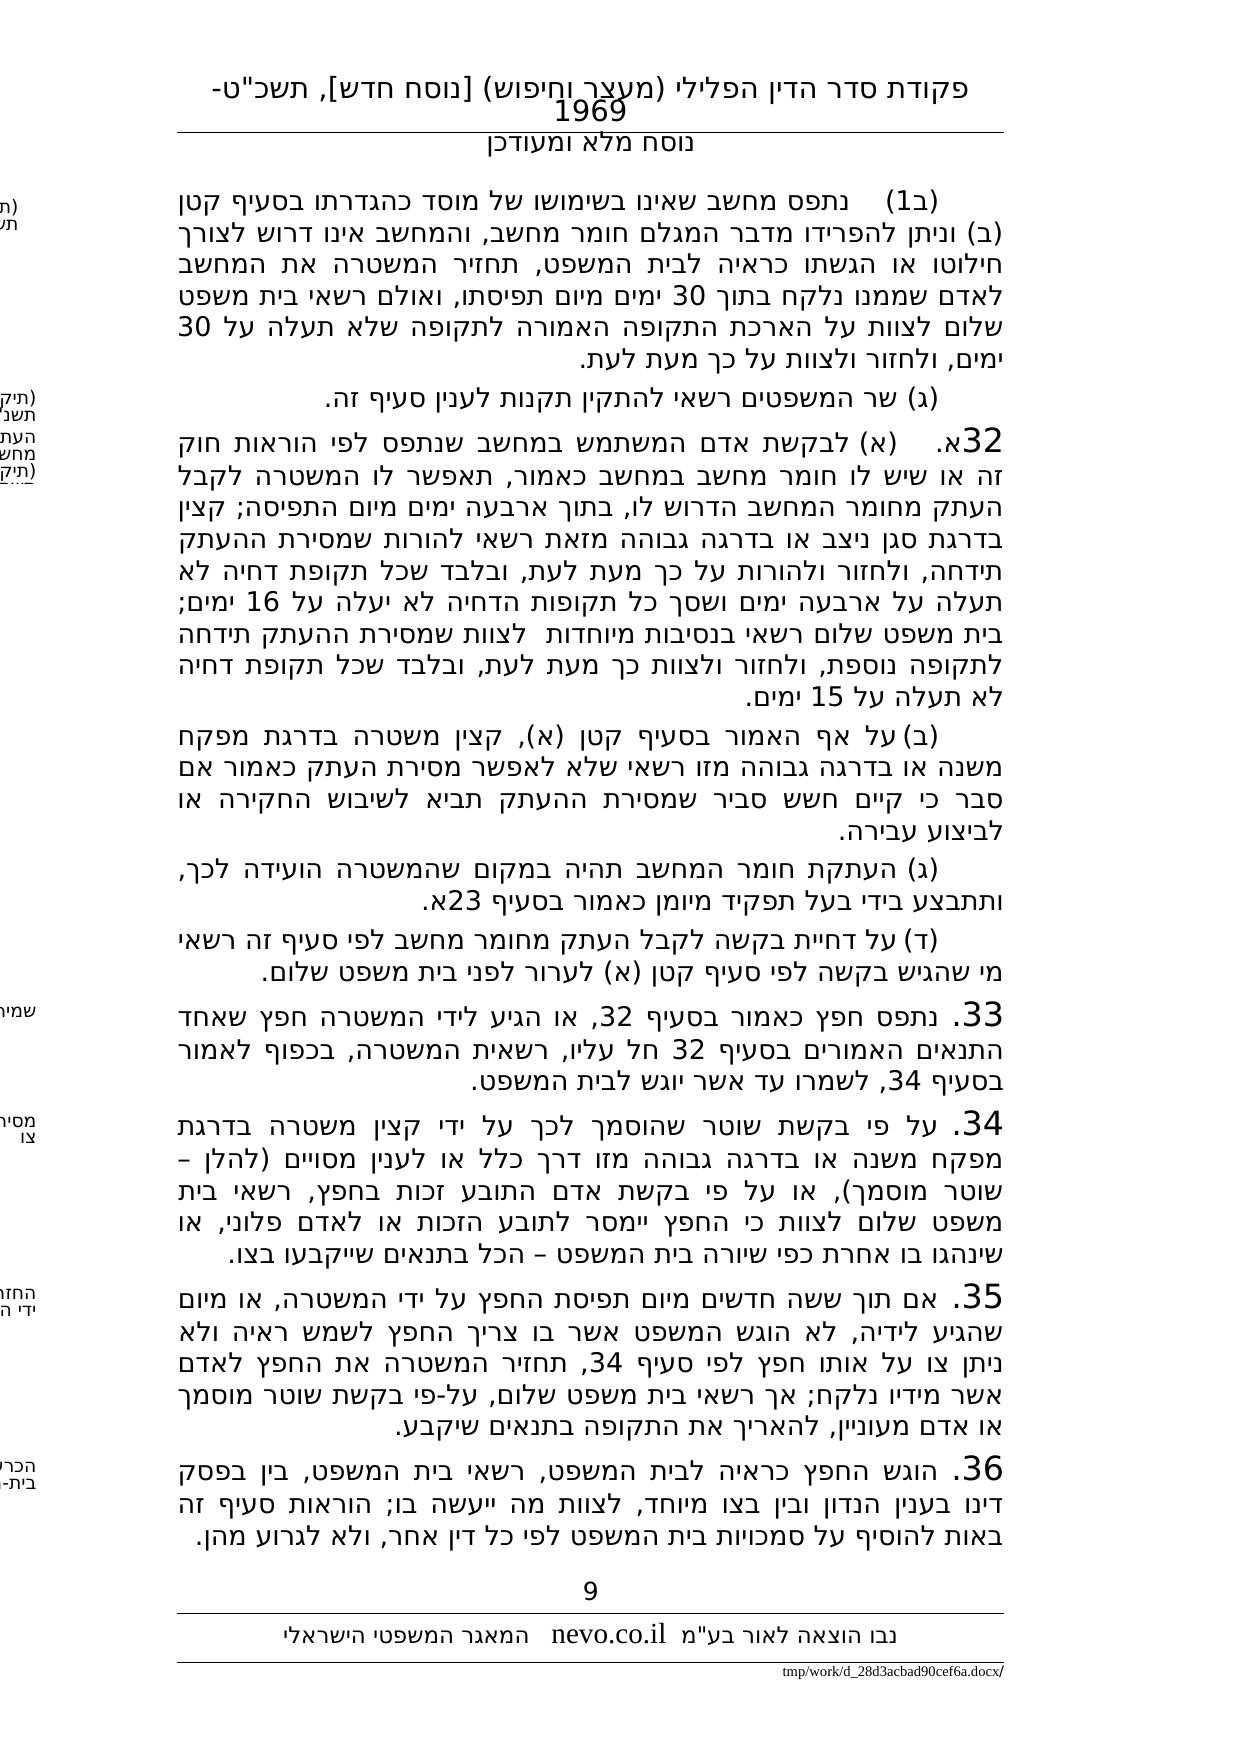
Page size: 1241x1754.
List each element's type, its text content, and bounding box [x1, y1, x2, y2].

text 32א. (א) לבקשת אדם המשתמש במחשב שנתפס לפי הוראות חוק זה או שיש לו חומר מחשב במחשב כאמור, תאפשר לו המשטרה לקבל העתק מחומר המחשב הדרוש לו, בתוך ארבעה ימים מיום התפיסה; קצין בדרגת סגן ניצב או בדרגה גבוהה מזאת רשאי להורות שמסירת ההעתק תידחה, ולחזור ולהורות על כך מעת לעת, ובלבד שכל תקופת דחיה לא תעלה על ארבעה ימים ושסך כל תקופות הדחיה לא יעלה על 16 ימים; בית משפט שלום רשאי בנסיבות מיוחדות לצוות שמסירת ההעתק תידחה לתקופה נוספת, ולחזור ולצוות כך מעת לעת, ובלבד שכל תקופת דחיה לא תעלה על 15 ימים. [177, 421, 1004, 713]
text 35. אם תוך ששה חדשים מיום תפיסת החפץ על ידי המשטרה, או מיום שהגיע לידיה, לא הוגש המשפט אשר בו צריך החפץ לשמש ראיה ולא ניתן צו על אותו חפץ לפי סעיף 34, תחזיר המשטרה את החפץ לאדם אשר מידיו נלקח; אך רשאי בית משפט שלום, על-פי בקשת שוטר מוסמך או אדם מעוניין, להאריך את התקופה בתנאים שיקבע. [177, 1277, 1004, 1442]
text (ד) על דחיית בקשה לקבל העתק מחומר מחשב לפי סעיף זה רשאי מי שהגיש בקשה לפי סעיף קטן (א) לערור לפני בית משפט שלום. [177, 924, 1004, 988]
text 34. על פי בקשת שוטר שהוסמך לכך על ידי קצין משטרה בדרגת מפקח משנה או בדרגה גבוהה מזו דרך כלל או לענין מסויים (להלן – שוטר מוסמך), או על פי בקשת אדם התובע זכות בחפץ, רשאי בית משפט שלום לצוות כי החפץ יימסר לתובע הזכות או לאדם פלוני, או שינהגו בו אחרת כפי שיורה בית המשפט – הכל בתנאים שייקבעו בצו. [177, 1104, 1004, 1270]
text (ב) על אף האמור בסעיף קטן (א), קצין משטרה בדרגת מפקח משנה או בדרגה גבוהה מזו רשאי שלא לאפשר מסירת העתק כאמור אם סבר כי קיים חשש סביר שמסירת ההעתק תביא לשיבוש החקירה או לביצוע עבירה. [177, 720, 1004, 846]
text (ג) העתקת חומר המחשב תהיה במקום שהמשטרה הועידה לכך, ותתבצע בידי בעל תפקיד מיומן כאמור בסעיף 23א. [177, 854, 1004, 917]
text (ב1) נתפס מחשב שאינו בשימושו של מוסד כהגדרתו בסעיף קטן (ב) וניתן להפרידו מדבר המגלם חומר מחשב, והמחשב אינו דרוש לצורך חילוטו או הגשתו כראיה לבית המשפט, תחזיר המשטרה את המחשב לאדם שממנו נלקח בתוך 30 ימים מיום תפיסתו, ואולם רשאי בית משפט שלום לצוות על הארכת התקופה האמורה לתקופה שלא תעלה על 30 ימים, ולחזור ולצוות על כך מעת לעת. [177, 185, 1004, 375]
text 36. הוגש החפץ כראיה לבית המשפט, רשאי בית המשפט, בין בפסק דינו בענין הנדון ובין בצו מיוחד, לצוות מה ייעשה בו; הוראות סעיף זה באות להוסיף על סמכויות בית המשפט לפי כל דין אחר, ולא לגרוע מהן. [177, 1450, 1004, 1552]
text (ג) שר המשפטים רשאי להתקין תקנות לענין סעיף זה. [177, 382, 1004, 414]
text 33. נתפס חפץ כאמור בסעיף 32, או הגיע לידי המשטרה חפץ שאחד התנאים האמורים בסעיף 32 חל עליו, רשאית המשטרה, בכפוף לאמור בסעיף 34, לשמרו עד אשר יוגש לבית המשפט. [177, 995, 1004, 1097]
